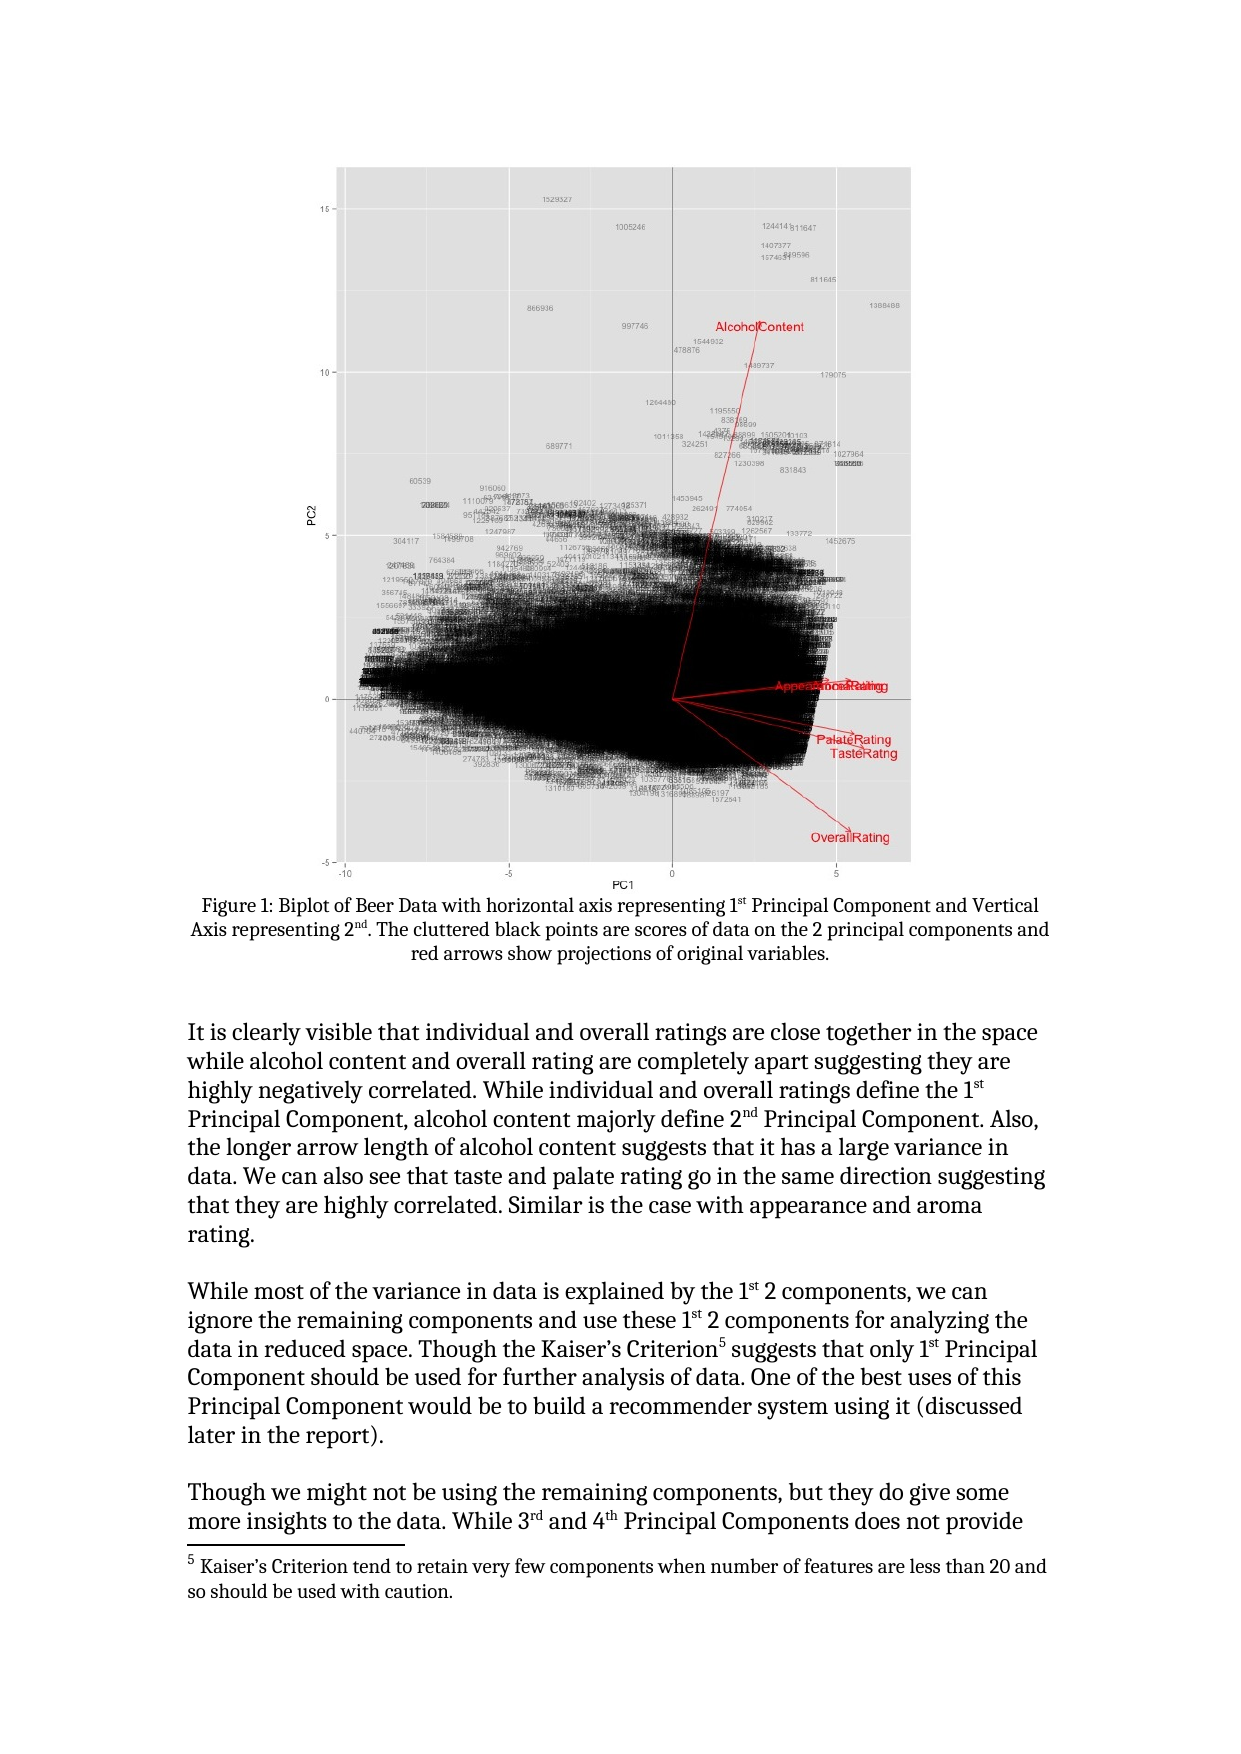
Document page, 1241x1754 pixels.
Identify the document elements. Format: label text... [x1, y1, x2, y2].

text It is clearly visible that individual and overall ratings are close together in the space while alcohol content and overall rating are completely apart suggesting they are highly negatively correlated. While individual and overall ratings define the 1st Principal Component, alcohol content majorly define 2nd Principal Component. Also, the longer arrow length of alcohol content suggests that it has a large variance in data. We can also see that taste and palate rating go in the same direction suggesting that they are highly correlated. Similar is the case with appearance and aroma rating. [187, 1018, 1053, 1248]
text While most of the variance in data is explained by the 1st 2 components, we can ignore the remaining components and use these 1st 2 components for analyzing the data in reduced space. Though the Kaiser’s Criterion suggests that only 1st Principal Component should be used for further analysis of data. One of the best uses of this Principal Component would be to build a recommender system using it (discussed later in the report). [187, 1277, 1053, 1449]
picture [292, 150, 949, 894]
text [187, 1478, 1053, 1536]
text Figure 1: Biplot of Beer Data with horizontal axis representing 1st Principal Component and Vertical Axis representing 2nd. The cluttered black points are scores of data on the 2 principal components and red arrows show projections of original variables. [187, 894, 1053, 966]
